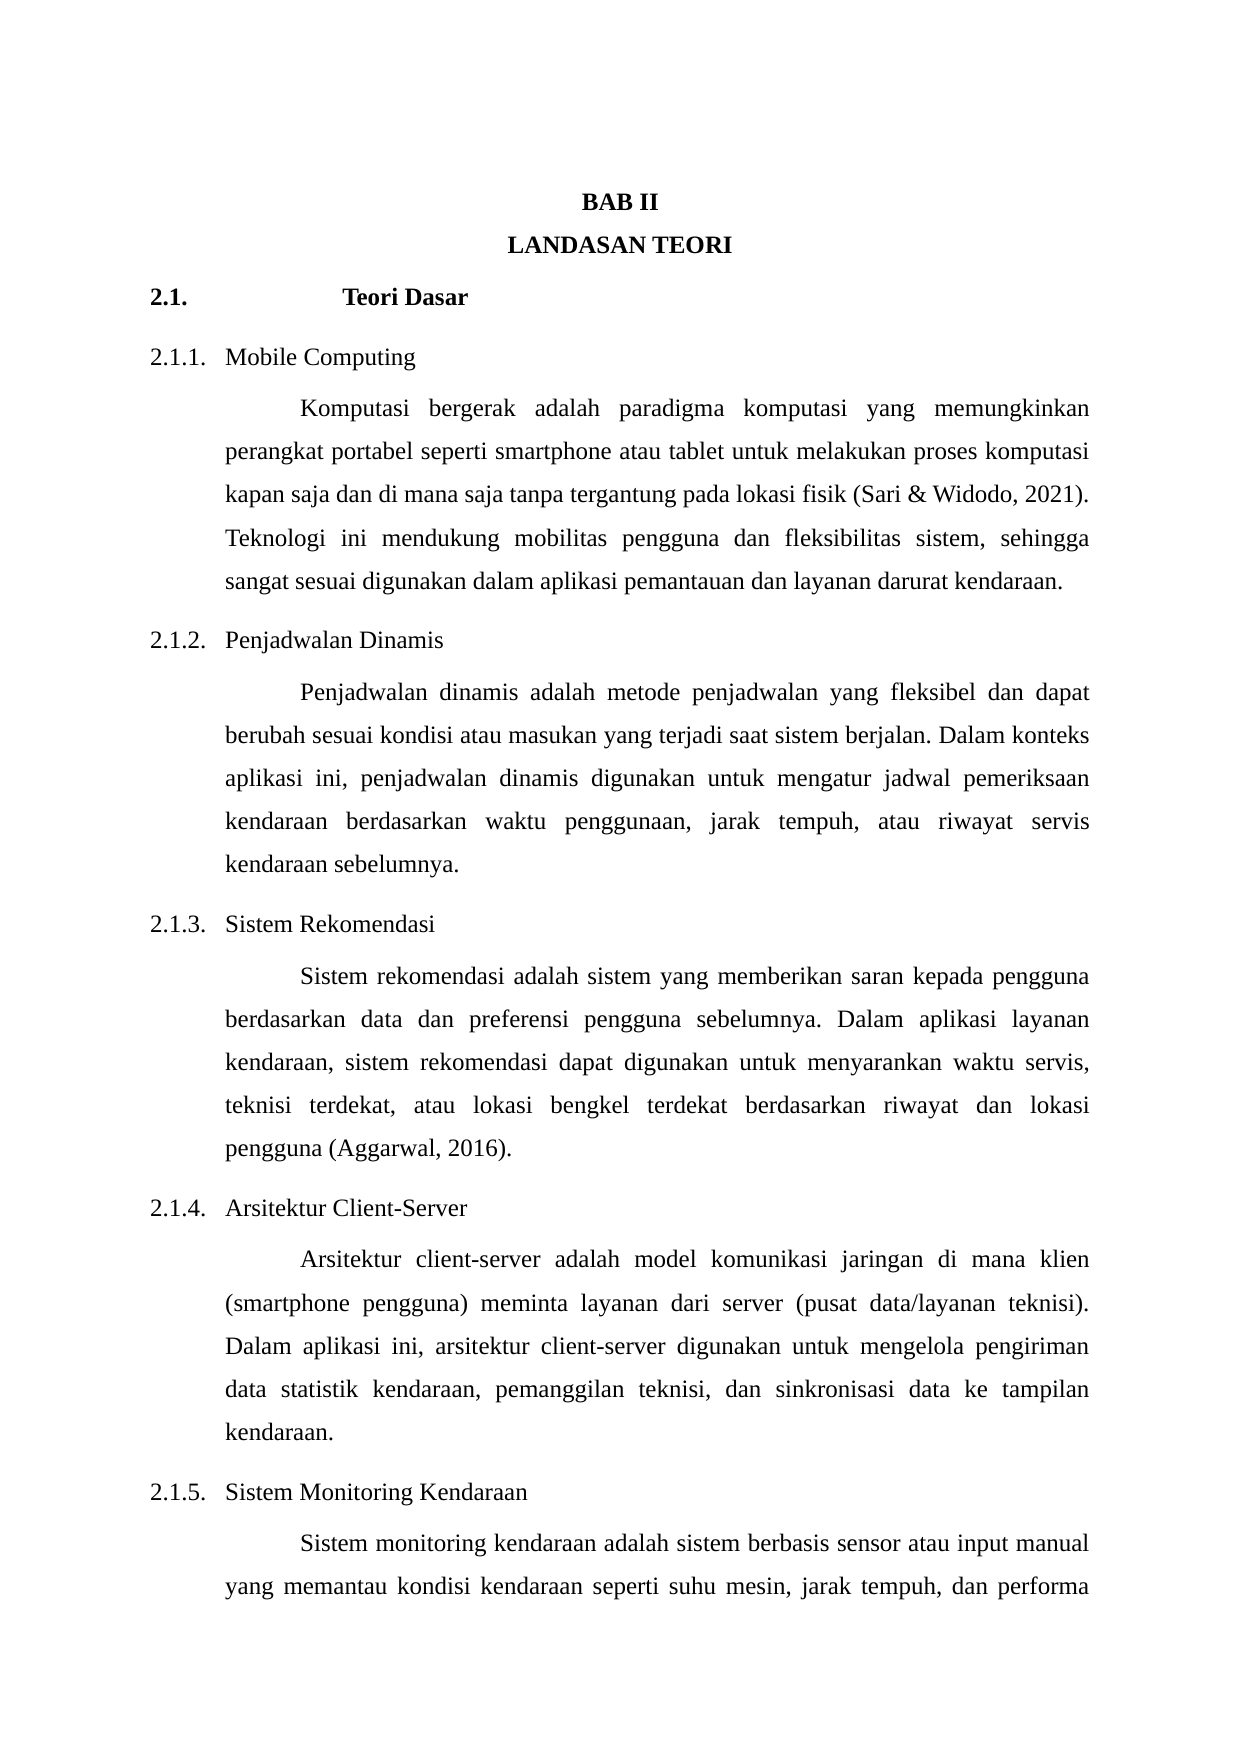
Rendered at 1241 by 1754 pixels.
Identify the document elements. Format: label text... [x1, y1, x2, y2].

subtitle Arsitektur Client-Server [150, 1193, 1090, 1222]
list Komputasi bergerak adalah paradigma komputasi yang memungkinkan perangkat portabel seperti smartphone atau tablet untuk melakukan proses komputasi kapan saja dan di mana saja tanpa tergantung pada lokasi fisik (Sari & Widodo, 2021). Teknologi ini mendukung mobilitas pengguna dan fleksibilitas sistem, sehingga sangat sesuai digunakan dalam aplikasi pemantauan dan layanan darurat kendaraan. [225, 393, 1090, 594]
subtitle Sistem Rekomendasi [150, 909, 1090, 938]
subtitle Sistem Monitoring Kendaraan [150, 1477, 1090, 1506]
subtitle BAB II LANDASAN TEORI [150, 187, 1090, 259]
subtitle Mobile Computing [150, 342, 1090, 371]
list Penjadwalan dinamis adalah metode penjadwalan yang fleksibel dan dapat berubah sesuai kondisi atau masukan yang terjadi saat sistem berjalan. Dalam konteks aplikasi ini, penjadwalan dinamis digunakan untuk mengatur jadwal pemeriksaan kendaraan berdasarkan waktu penggunaan, jarak tempuh, atau riwayat servis kendaraan sebelumnya. [225, 677, 1090, 878]
list Sistem rekomendasi adalah sistem yang memberikan saran kepada pengguna berdasarkan data dan preferensi pengguna sebelumnya. Dalam aplikasi layanan kendaraan, sistem rekomendasi dapat digunakan untuk menyarankan waktu servis, teknisi terdekat, atau lokasi bengkel terdekat berdasarkan riwayat dan lokasi pengguna (Aggarwal, 2016). [225, 961, 1090, 1162]
subtitle Teori Dasar [150, 282, 1090, 311]
subtitle Penjadwalan Dinamis [150, 626, 1090, 654]
list Arsitektur client-server adalah model komunikasi jaringan di mana klien (smartphone pengguna) meminta layanan dari server (pusat data/layanan teknisi). Dalam aplikasi ini, arsitektur client-server digunakan untuk mengelola pengiriman data statistik kendaraan, pemanggilan teknisi, dan sinkronisasi data ke tampilan kendaraan. [225, 1244, 1090, 1446]
